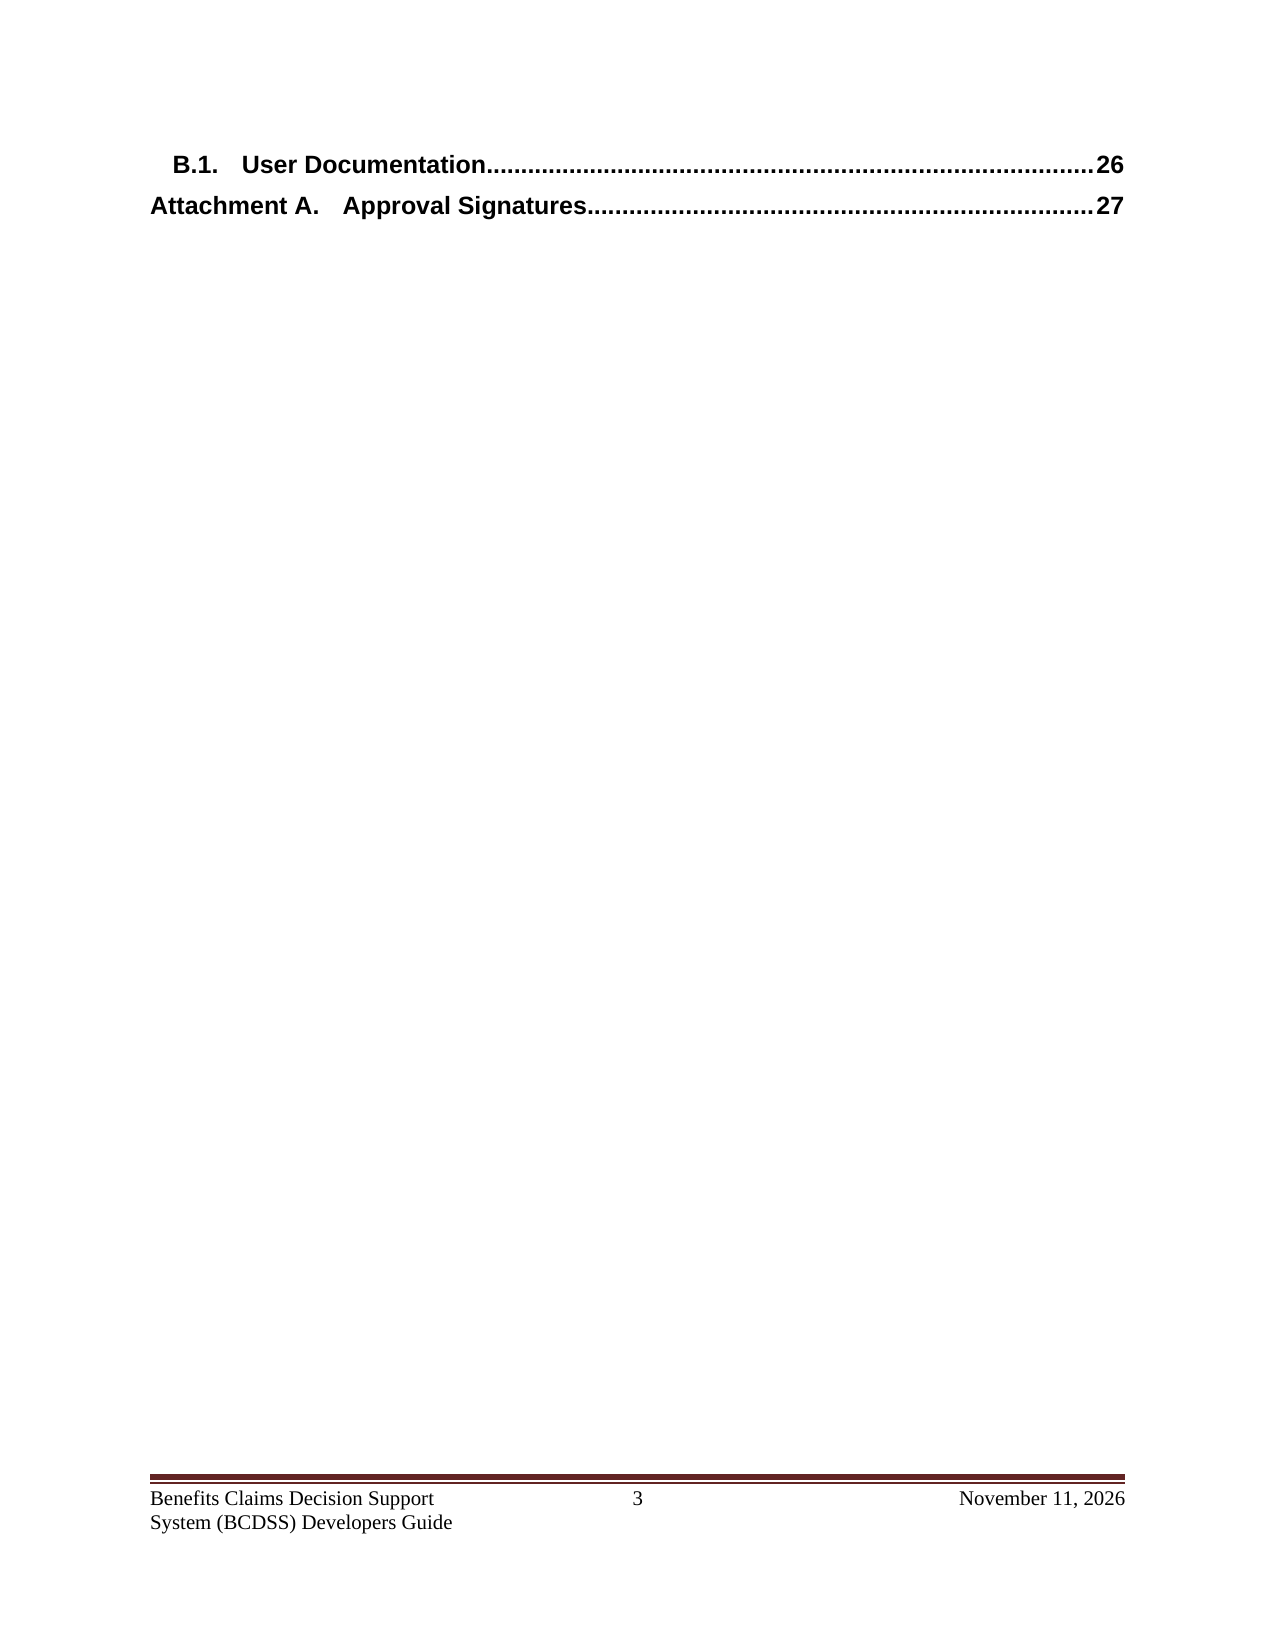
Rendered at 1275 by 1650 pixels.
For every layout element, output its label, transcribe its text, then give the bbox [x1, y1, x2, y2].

text Attachment A. Approval Signatures 27 [150, 191, 1125, 220]
text B.1. User Documentation 26 [172, 150, 1125, 179]
